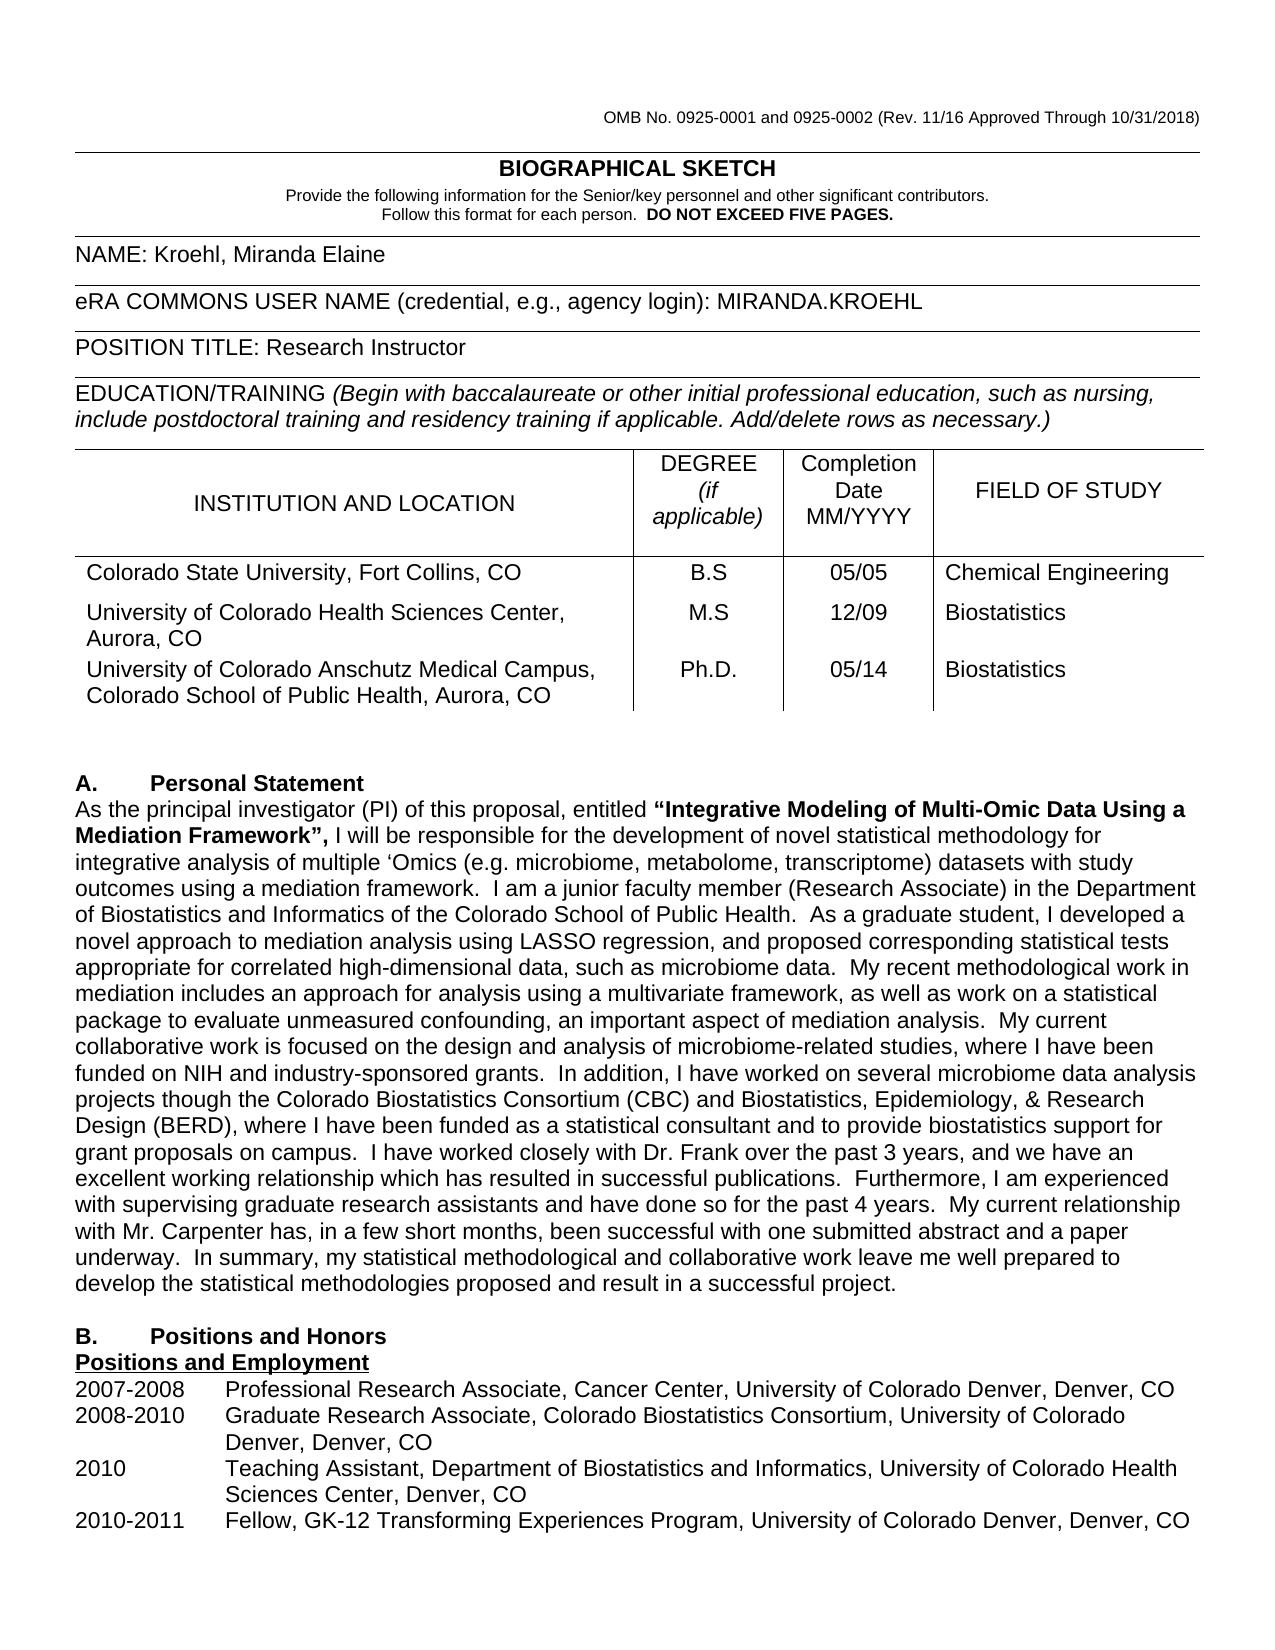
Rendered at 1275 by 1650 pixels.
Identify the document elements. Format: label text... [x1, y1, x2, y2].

table_cell B.S [634, 557, 783, 597]
table_cell Biostatistics [934, 654, 1204, 711]
table_cell Biostatistics [934, 597, 1204, 654]
table_cell Ph.D. [634, 654, 783, 711]
table_header INSTITUTION AND LOCATION [75, 450, 633, 556]
text EDUCATION/TRAINING (Begin with baccalaureate or other initial professional education, such as nursing, include postdoctoral training and residency training if applicable. Add/delete rows as necessary.) [75, 378, 1200, 433]
text As the principal investigator (PI) of this proposal, entitled “Integrative Modeling of Multi-Omic Data Using a Mediation Framework”, I will be responsible for the development of novel statistical methodology for integrative analysis of multiple ‘Omics (e.g. microbiome, metabolome, transcriptome) datasets with study outcomes using a mediation framework. I am a junior faculty member (Research Associate) in the Department of Biostatistics and Informatics of the Colorado School of Public Health. As a graduate student, I developed a novel approach to mediation analysis using LASSO regression, and proposed corresponding statistical tests appropriate for correlated high-dimensional data, such as microbiome data. My recent methodological work in mediation includes an approach for analysis using a multivariate framework, as well as work on a statistical package to evaluate unmeasured confounding, an important aspect of mediation analysis. My current collaborative work is focused on the design and analysis of microbiome-related studies, where I have been funded on NIH and industry-sponsored grants. In addition, I have worked on several microbiome data analysis projects though the Colorado Biostatistics Consortium (CBC) and Biostatistics, Epidemiology, & Research Design (BERD), where I have been funded as a statistical consultant and to provide biostatistics support for grant proposals on campus. I have worked closely with Dr. Frank over the past 3 years, and we have an excellent working relationship which has resulted in successful publications. Furthermore, I am experienced with supervising graduate research assistants and have done so for the past 4 years. My current relationship with Mr. Carpenter has, in a few short months, been successful with one submitted abstract and a paper underway. In summary, my statistical methodological and collaborative work leave me well prepared to develop the statistical methodologies proposed and result in a successful project. [75, 796, 1200, 1297]
text B. Positions and Honors [75, 1323, 1200, 1349]
title BIOGRAPHICAL SKETCH [75, 153, 1200, 181]
table_cell Chemical Engineering [934, 557, 1204, 597]
table_cell 05/14 [784, 654, 933, 711]
text POSITION TITLE: Research Instructor [75, 332, 1200, 360]
text 2010 Teaching Assistant, Department of Biostatistics and Informatics, University of Colorado Health Sciences Center, Denver, CO [75, 1455, 1200, 1507]
table_header Completion Date MM/YYYY [784, 450, 933, 556]
table_header DEGREE (if applicable) [634, 450, 783, 556]
text A. Personal Statement [75, 769, 1200, 796]
table_header FIELD OF STUDY [934, 450, 1204, 556]
text 2008-2010 Graduate Research Associate, Colorado Biostatistics Consortium, University of Colorado Denver, Denver, CO [75, 1402, 1200, 1455]
text Positions and Employment [75, 1349, 1200, 1376]
table_cell 12/09 [784, 597, 933, 654]
text 2010-2011 Fellow, GK-12 Transforming Experiences Program, University of Colorado Denver, Denver, CO [75, 1507, 1200, 1534]
text NAME: Kroehl, Miranda Elaine [75, 241, 1200, 268]
table_cell University of Colorado Anschutz Medical Campus, Colorado School of Public Health, Aurora, CO [75, 654, 633, 711]
table_cell Colorado State University, Fort Collins, CO [75, 557, 633, 597]
text OMB No. 0925-0001 and 0925-0002 (Rev. 11/16 Approved Through 10/31/2018) [75, 108, 1200, 127]
table_cell M.S [634, 597, 783, 654]
text eRA COMMONS USER NAME (credential, e.g., agency login): MIRANDA.KROEHL [75, 286, 1200, 314]
table_cell 05/05 [784, 557, 933, 597]
subtitle Provide the following information for the Senior/key personnel and other significant contributors. Follow this format for each person. DO NOT EXCEED FIVE PAGES. [75, 185, 1200, 236]
text 2007-2008 Professional Research Associate, Cancer Center, University of Colorado Denver, Denver, CO [75, 1376, 1200, 1402]
table_cell University of Colorado Health Sciences Center, Aurora, CO [75, 597, 633, 654]
